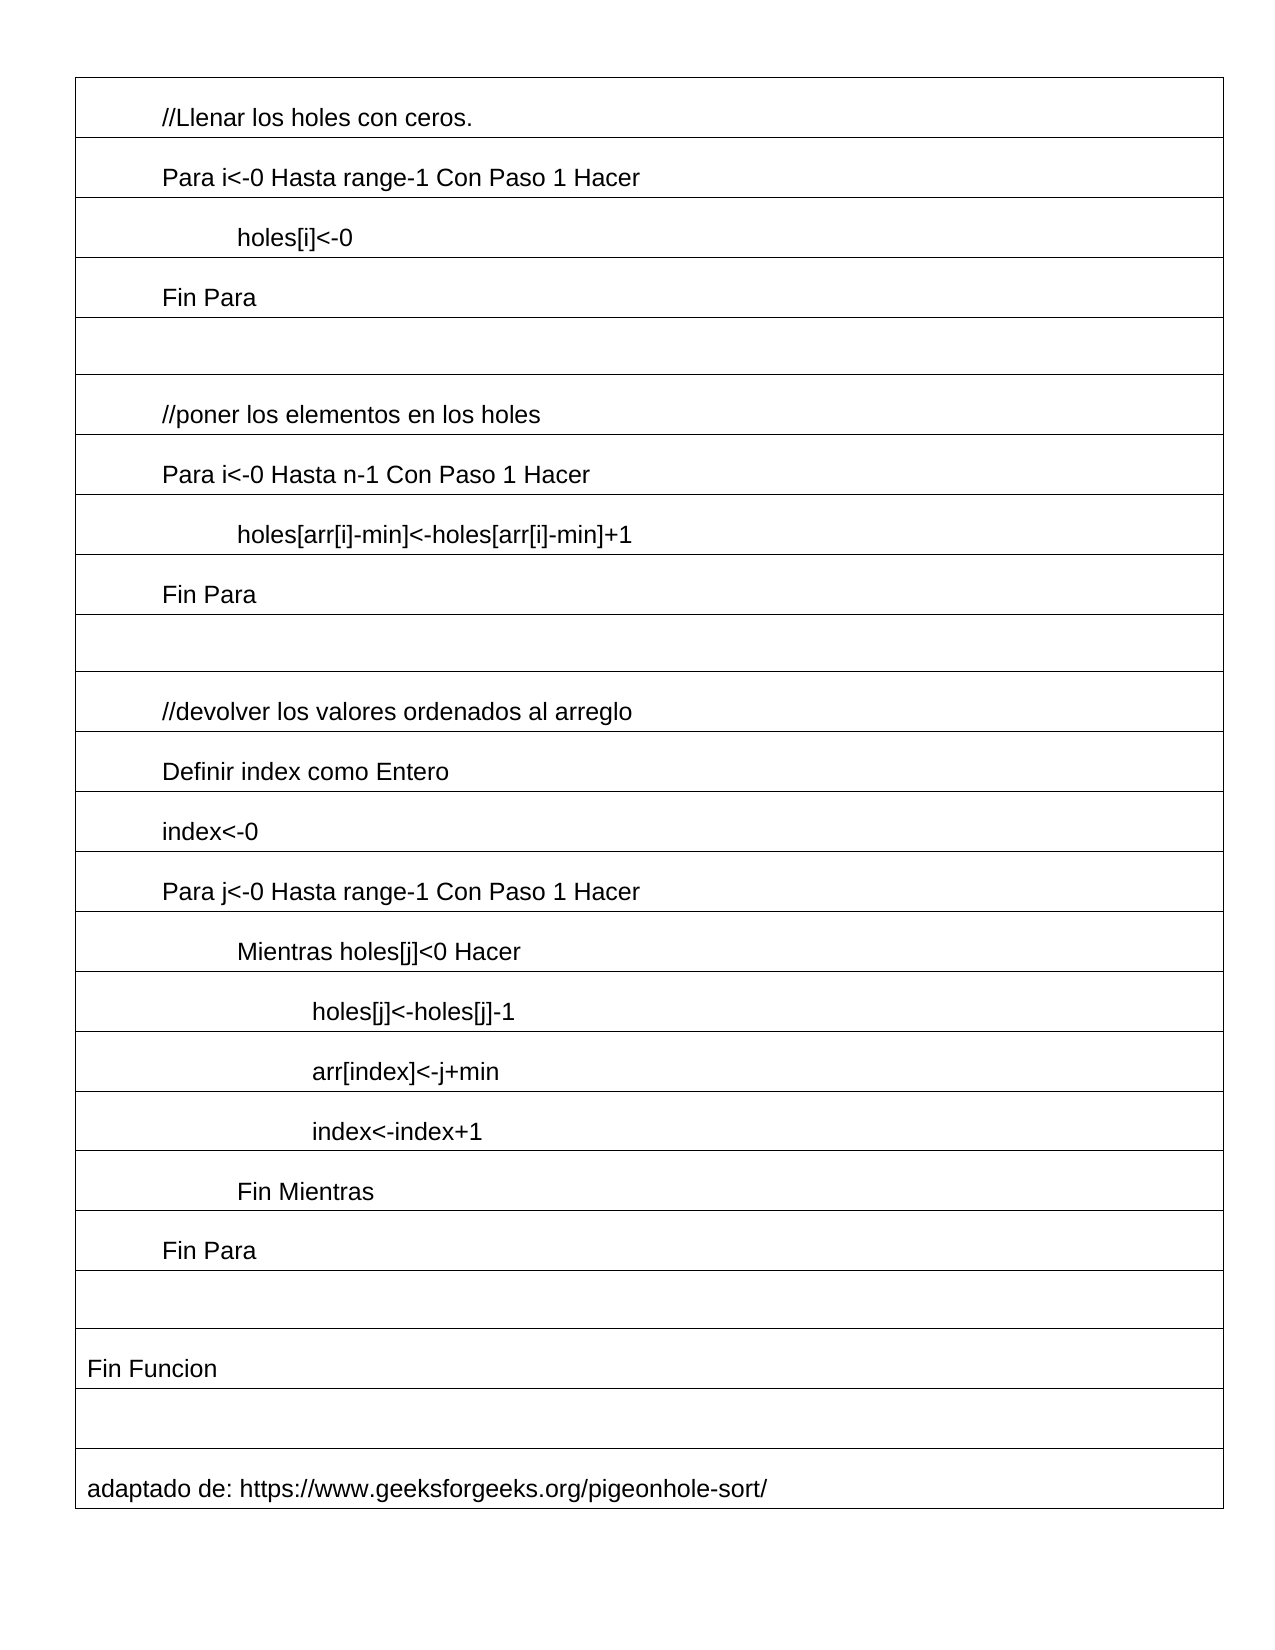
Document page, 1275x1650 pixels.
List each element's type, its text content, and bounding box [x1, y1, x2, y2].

table_cell index<-index+1 [76, 1092, 1223, 1150]
table_cell arr[index]<-j+min [76, 1032, 1223, 1091]
table_cell Fin Para [76, 555, 1223, 614]
table_cell Mientras holes[j]<0 Hacer [76, 912, 1223, 971]
table_cell Para i<-0 Hasta range-1 Con Paso 1 Hacer [76, 138, 1223, 197]
table_cell index<-0 [76, 792, 1223, 851]
table_cell [76, 318, 1223, 374]
table_cell Para i<-0 Hasta n-1 Con Paso 1 Hacer [76, 435, 1223, 494]
table_cell Fin Funcion [76, 1329, 1223, 1388]
table_cell holes[i]<-0 [76, 198, 1223, 257]
table_cell Definir index como Entero [76, 732, 1223, 791]
table_cell //devolver los valores ordenados al arreglo [76, 672, 1223, 731]
table_cell Fin Para [76, 1211, 1223, 1270]
table_cell [76, 1271, 1223, 1328]
table_cell adaptado de: https://www.geeksforgeeks.org/pigeonhole-sort/ [76, 1449, 1223, 1508]
table_cell Fin Para [76, 258, 1223, 317]
table_cell holes[j]<-holes[j]-1 [76, 972, 1223, 1031]
table_cell //poner los elementos en los holes [76, 375, 1223, 434]
table_cell //Llenar los holes con ceros. [76, 78, 1223, 137]
table_cell holes[arr[i]-min]<-holes[arr[i]-min]+1 [76, 495, 1223, 554]
table_cell Fin Mientras [76, 1151, 1223, 1210]
table_cell Para j<-0 Hasta range-1 Con Paso 1 Hacer [76, 852, 1223, 911]
table_cell [76, 615, 1223, 671]
table_cell [76, 1389, 1223, 1448]
